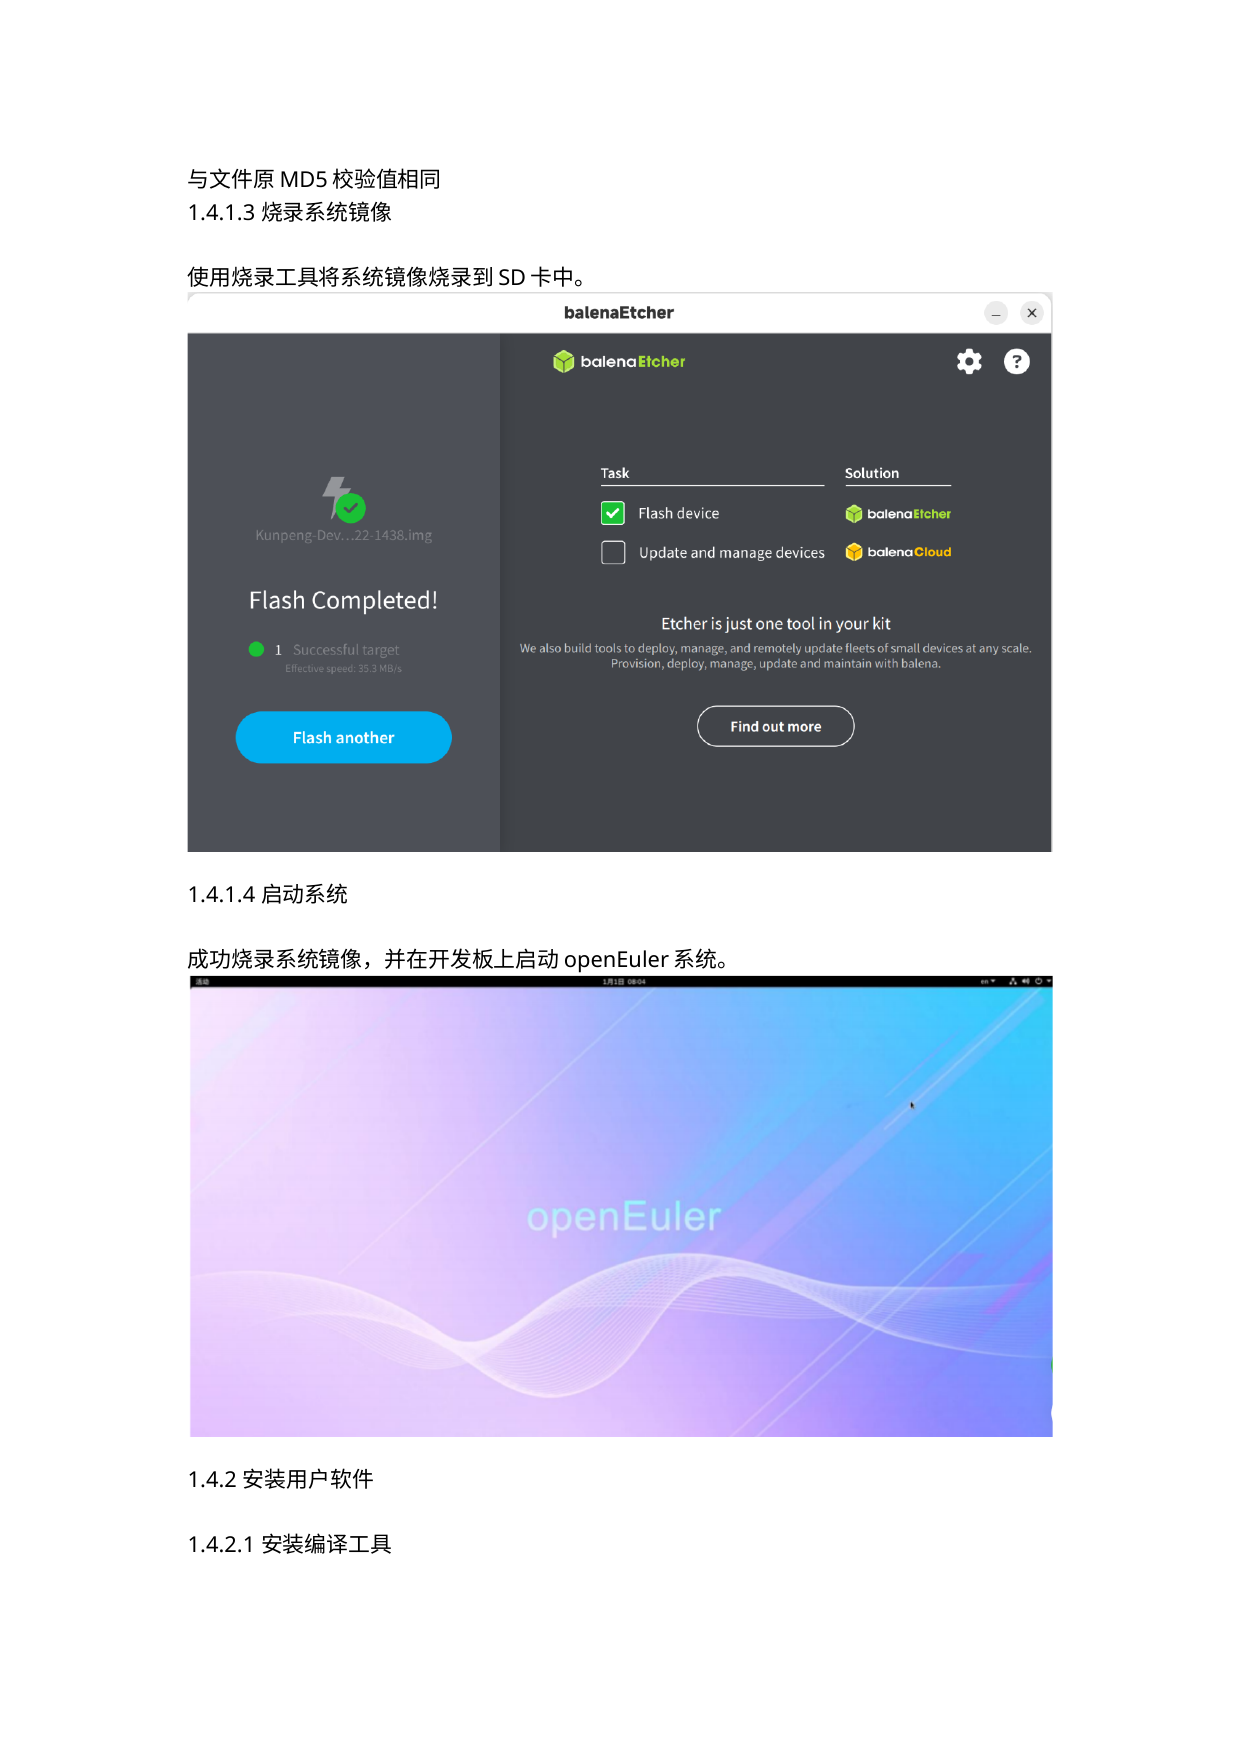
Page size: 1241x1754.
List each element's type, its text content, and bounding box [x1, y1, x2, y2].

text 与文件原MD5校验值相同 [187, 162, 1053, 194]
text 1.4.2.1 安装编译工具 [187, 1527, 1053, 1559]
text 成功烧录系统镜像，并在开发板上启动openEuler系统。 [187, 942, 1053, 974]
text 1.4.2 安装用户软件 [187, 1462, 1053, 1494]
picture [187, 292, 1053, 852]
text 使用烧录工具将系统镜像烧录到SD卡中。 [187, 259, 1053, 292]
text 1.4.1.3 烧录系统镜像 [187, 194, 1053, 227]
text 1.4.1.4 启动系统 [187, 877, 1053, 909]
picture [187, 974, 1053, 1437]
